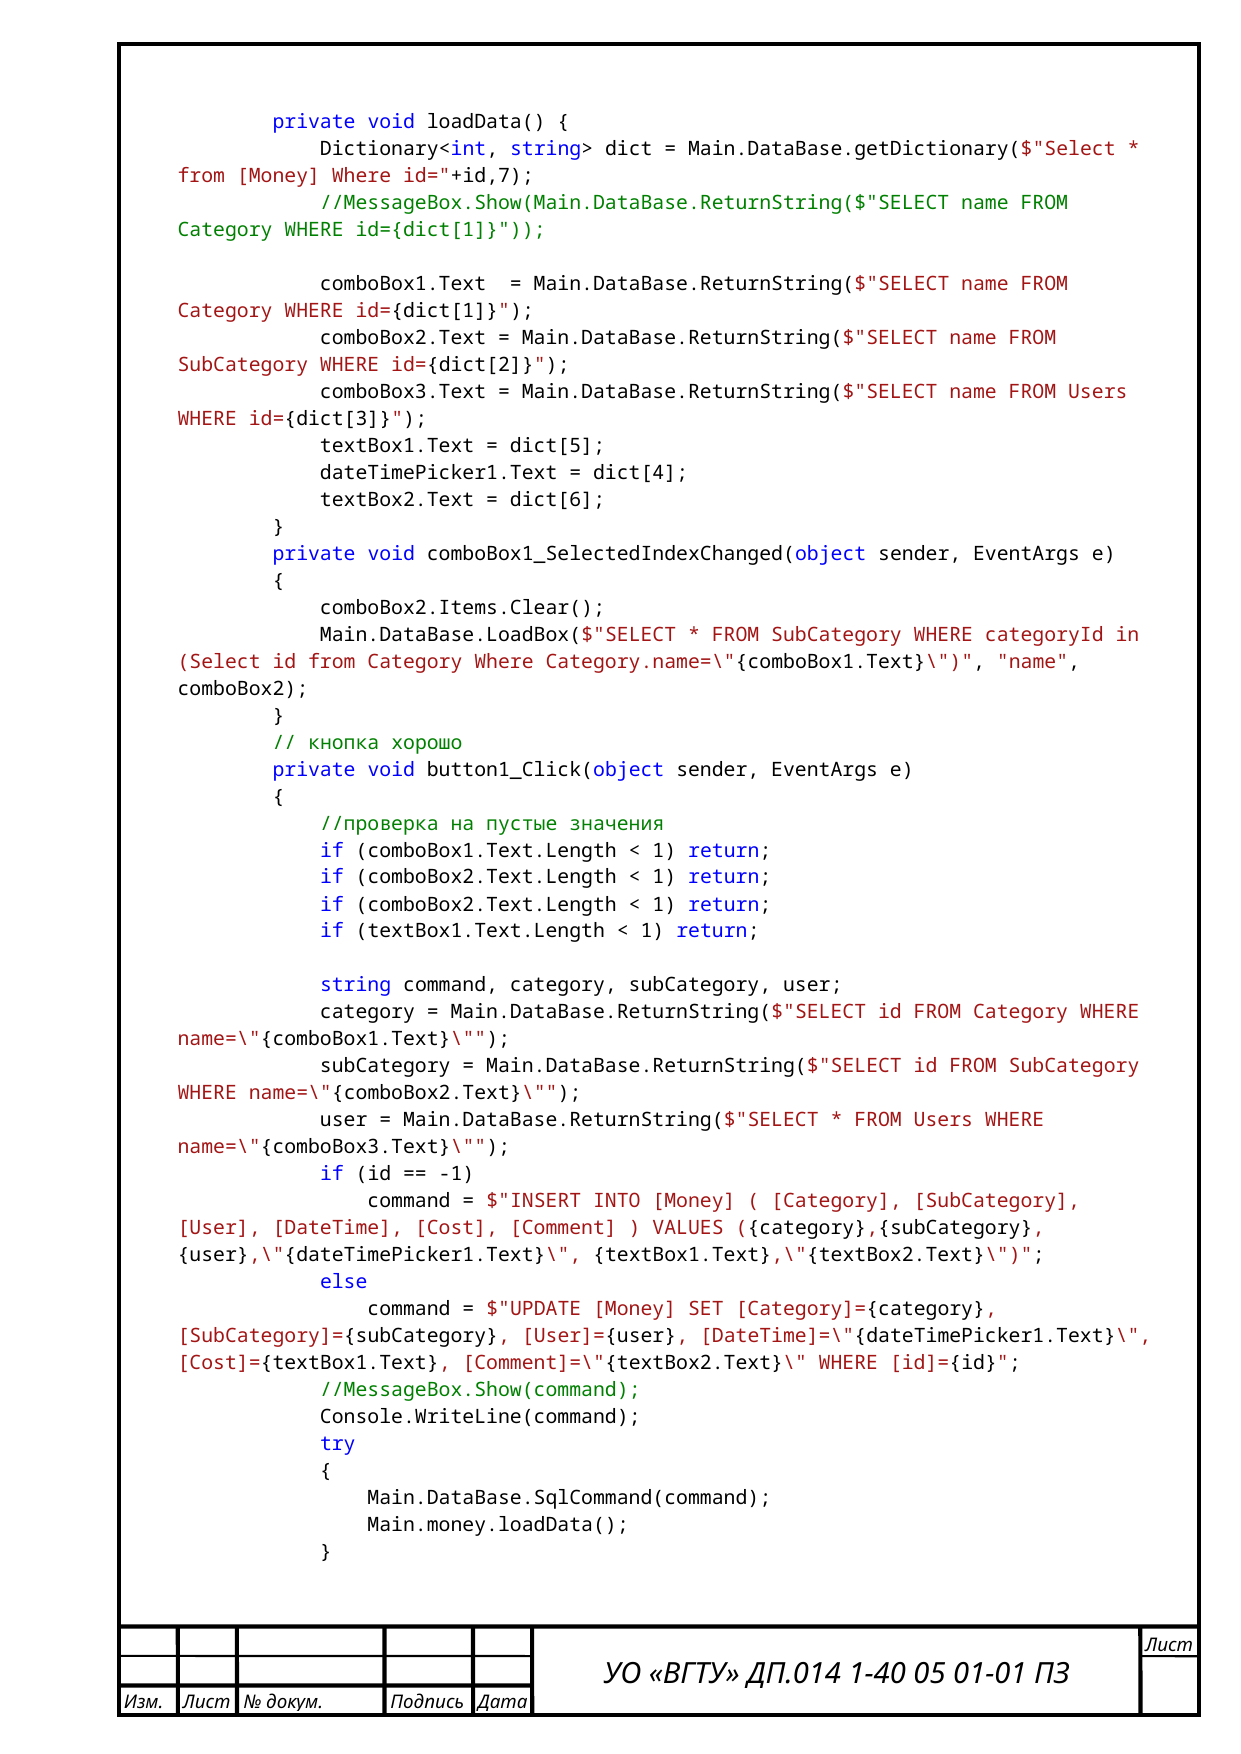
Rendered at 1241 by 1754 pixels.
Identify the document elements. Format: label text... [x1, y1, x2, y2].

text { [177, 566, 1152, 593]
text // кнопка хорошо [177, 728, 1152, 755]
text if (comboBox2.Text.Length < 1) return; [177, 863, 1152, 890]
text if (textBox1.Text.Length < 1) return; [177, 917, 1152, 944]
text comboBox1.Text = Main.DataBase.ReturnString($"SELECT name FROM Category WHERE id={dict[1]}"); [177, 269, 1152, 323]
text if (id == -1) [177, 1159, 1152, 1187]
text } [177, 701, 1152, 728]
text textBox1.Text = dict[5]; [177, 431, 1152, 458]
text user = Main.DataBase.ReturnString($"SELECT * FROM Users WHERE name=\"{comboBox3.Text}\""); [177, 1106, 1152, 1159]
text private void loadData() { [177, 107, 1152, 134]
text Console.WriteLine(command); [177, 1402, 1152, 1429]
text else [177, 1267, 1152, 1294]
text { [177, 782, 1152, 809]
text dateTimePicker1.Text = dict[4]; [177, 458, 1152, 485]
text Dictionary<int, string> dict = Main.DataBase.getDictionary($"Select * from [Money] Where id="+id,7); [177, 134, 1152, 188]
text string command, category, subCategory, user; [177, 971, 1152, 998]
text comboBox2.Items.Clear(); [177, 593, 1152, 620]
text category = Main.DataBase.ReturnString($"SELECT id FROM Category WHERE name=\"{comboBox1.Text}\""); [177, 998, 1152, 1052]
text } [177, 512, 1152, 539]
text Main.DataBase.LoadBox($"SELECT * FROM SubCategory WHERE categoryId in (Select id from Category Where Category.name=\"{comboBox1.Text}\")", "name", comboBox2); [177, 620, 1152, 701]
text comboBox2.Text = Main.DataBase.ReturnString($"SELECT name FROM SubCategory WHERE id={dict[2]}"); [177, 323, 1152, 377]
text if (comboBox2.Text.Length < 1) return; [177, 890, 1152, 917]
text //MessageBox.Show(Main.DataBase.ReturnString($"SELECT name FROM Category WHERE id={dict[1]}")); [177, 188, 1152, 242]
text Main.DataBase.SqlCommand(command); [177, 1483, 1152, 1510]
text if (comboBox1.Text.Length < 1) return; [177, 836, 1152, 863]
text textBox2.Text = dict[6]; [177, 485, 1152, 512]
text comboBox3.Text = Main.DataBase.ReturnString($"SELECT name FROM Users WHERE id={dict[3]}"); [177, 377, 1152, 431]
text } [177, 1537, 1152, 1564]
text private void button1_Click(object sender, EventArgs e) [177, 755, 1152, 782]
text private void comboBox1_SelectedIndexChanged(object sender, EventArgs e) [177, 539, 1152, 566]
text //проверка на пустые значения [177, 809, 1152, 836]
text { [177, 1456, 1152, 1483]
text command = $"INSERT INTO [Money] ( [Category], [SubCategory], [User], [DateTime], [Cost], [Comment] ) VALUES ({category},{subCategory},{user},\"{dateTimePicker1.Text}\", {textBox1.Text},\"{textBox2.Text}\")"; [177, 1187, 1152, 1267]
text //MessageBox.Show(command); [177, 1375, 1152, 1402]
text Main.money.loadData(); [177, 1510, 1152, 1537]
text command = $"UPDATE [Money] SET [Category]={category}, [SubCategory]={subCategory}, [User]={user}, [DateTime]=\"{dateTimePicker1.Text}\", [Cost]={textBox1.Text}, [Comment]=\"{textBox2.Text}\" WHERE [id]={id}"; [177, 1294, 1152, 1375]
text try [177, 1429, 1152, 1456]
text subCategory = Main.DataBase.ReturnString($"SELECT id FROM SubCategory WHERE name=\"{comboBox2.Text}\""); [177, 1052, 1152, 1106]
